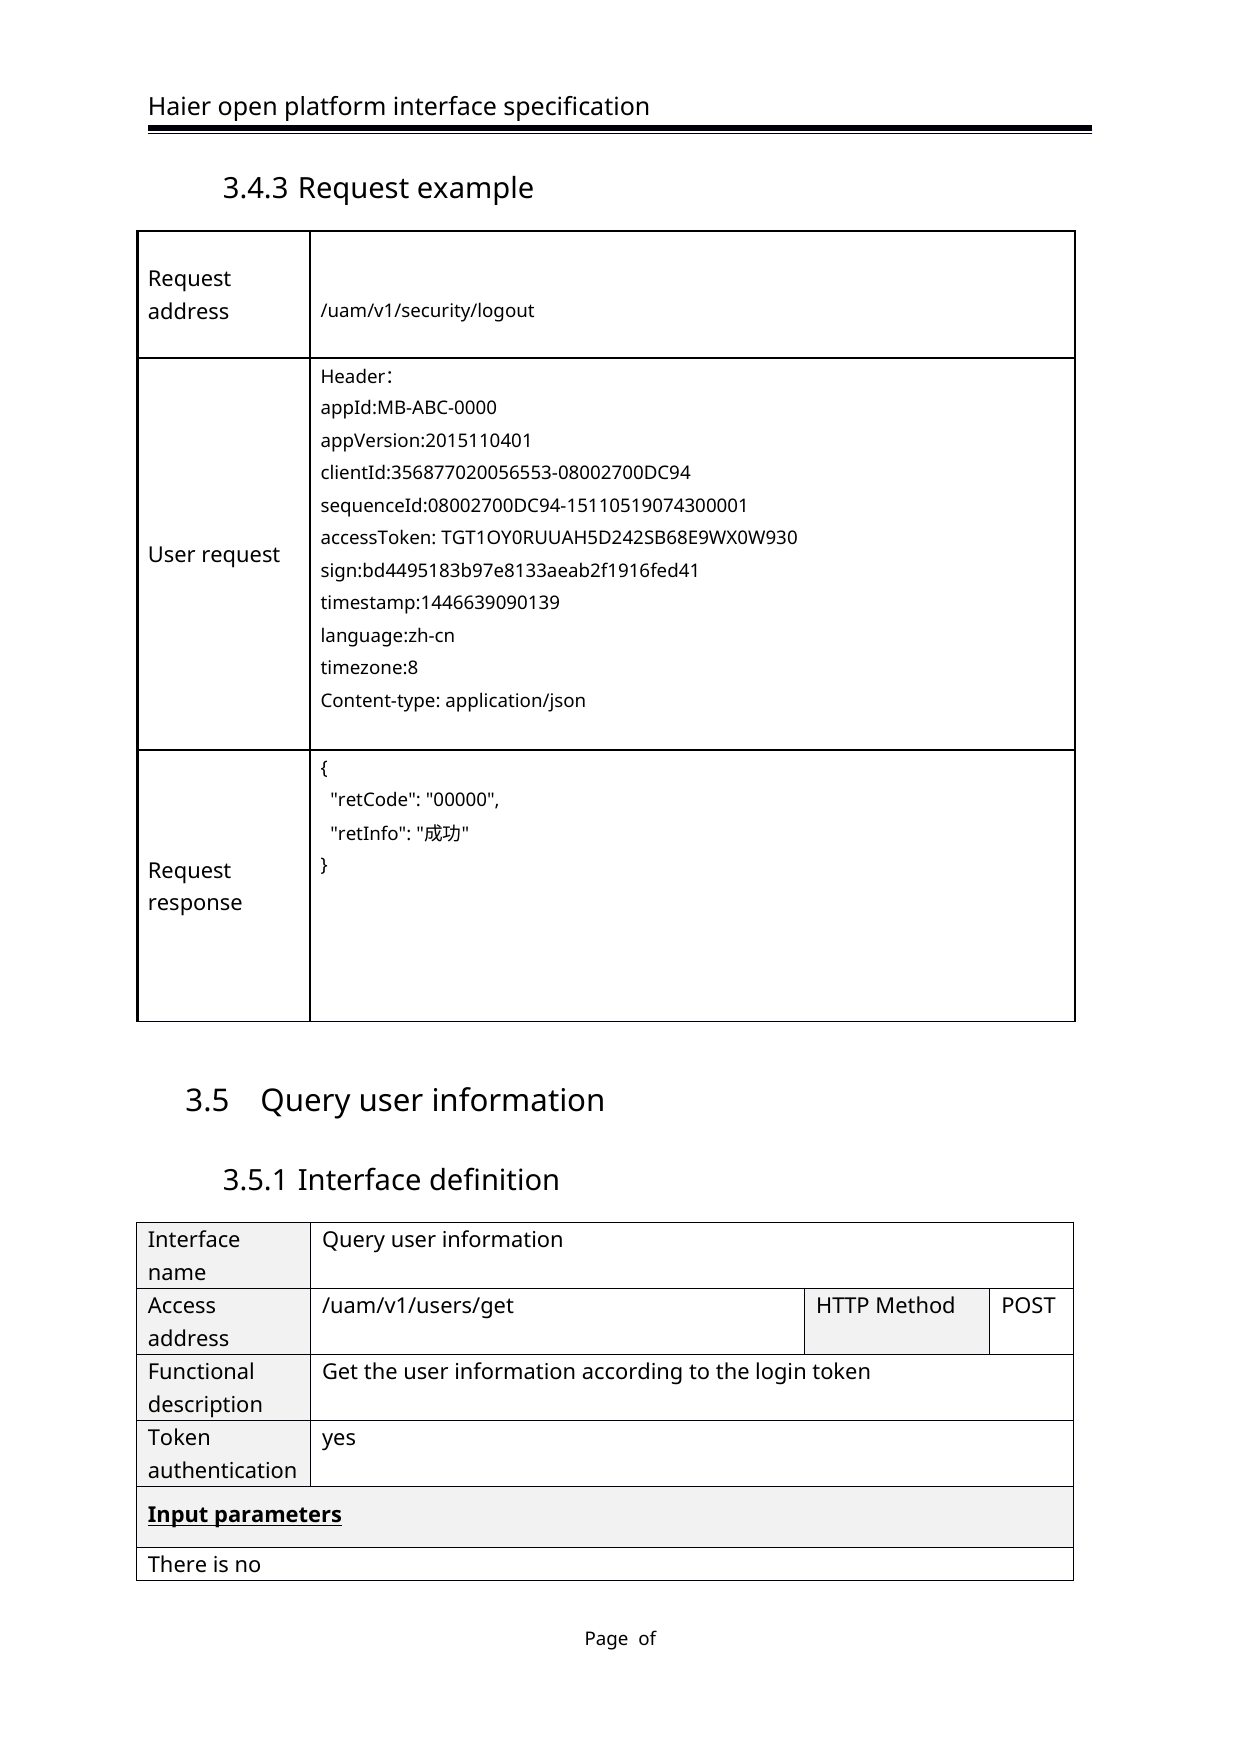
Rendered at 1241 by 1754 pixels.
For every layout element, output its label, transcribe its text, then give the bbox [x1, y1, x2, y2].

table_cell User request [139, 359, 309, 749]
table_cell Access address [137, 1289, 310, 1354]
table_cell /uam/v1/users/get [311, 1289, 804, 1354]
list Request example [223, 155, 1092, 220]
table_cell Header： appId:MB-ABC-0000 appVersion:2015110401 clientId:356877020056553-08002700DC94 sequenceId:08002700DC94-15110519074300001 accessToken: TGT1OY0RUUAH5D242SB68E9WX0W930 sign:bd4495183b97e8133aeab2f1916fed41 timestamp:1446639090139 language:zh-cn timezone:8 Content-type: application/json [311, 359, 1074, 749]
table_cell Functional description [137, 1355, 310, 1420]
table_cell There is no [137, 1548, 1073, 1580]
list Interface definition [223, 1147, 1092, 1212]
table_cell yes [311, 1421, 1073, 1486]
table_header /uam/v1/security/logout [311, 232, 1074, 357]
table_cell Token authentication [137, 1421, 310, 1486]
table_header Interface name [137, 1223, 310, 1288]
table_cell Request response [139, 751, 309, 1021]
list Query user information [185, 1067, 1092, 1132]
table_header Query user information [311, 1223, 1073, 1288]
table_cell Input parameters [137, 1487, 1073, 1547]
table_cell { "retCode": "00000", "retInfo": "成功" } [311, 751, 1074, 1021]
table_header Request address [139, 232, 309, 357]
table_cell HTTP Method [805, 1289, 989, 1354]
table_cell POST [990, 1289, 1073, 1354]
table_cell Get the user information according to the login token [311, 1355, 1073, 1420]
